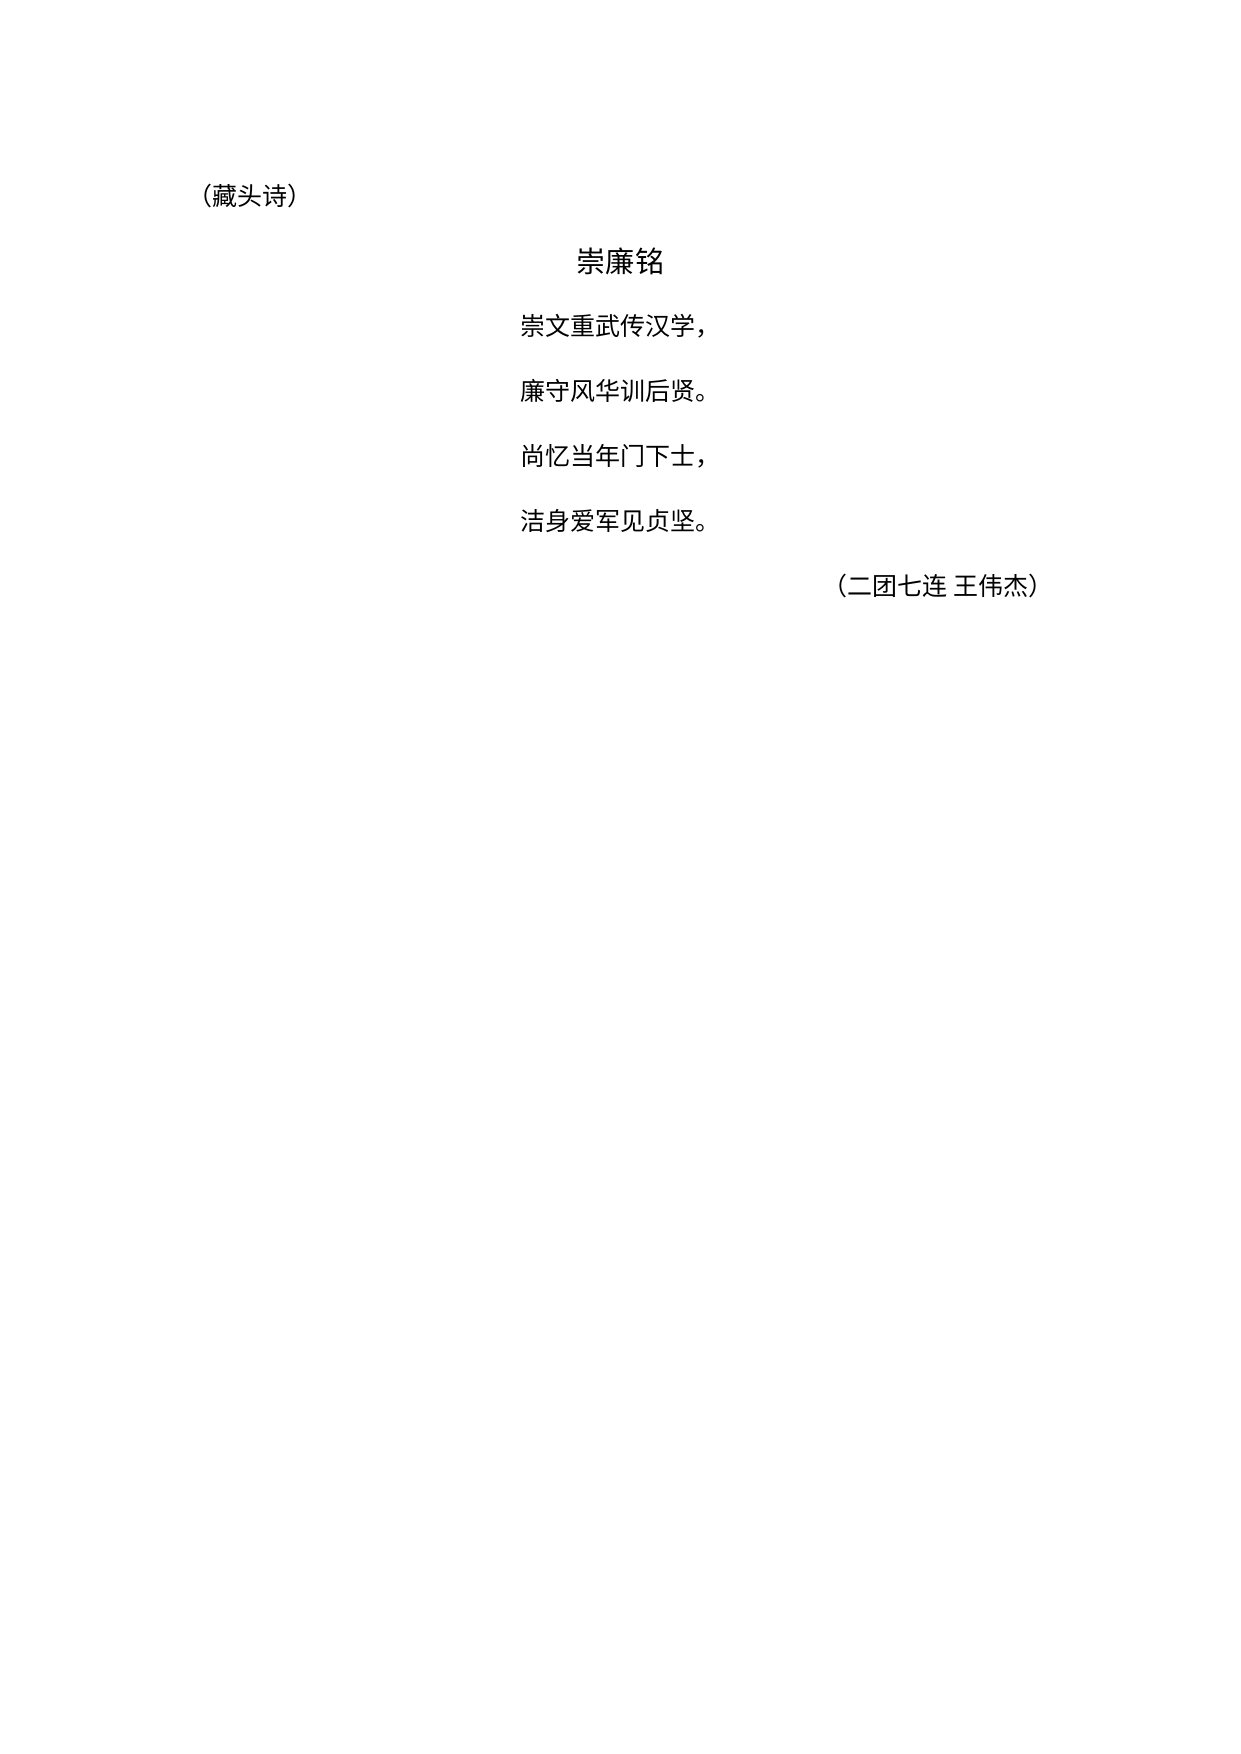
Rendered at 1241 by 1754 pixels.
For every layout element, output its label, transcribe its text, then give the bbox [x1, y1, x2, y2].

text （二团七连 王伟杰） [187, 552, 1053, 617]
text （藏头诗） [187, 162, 1053, 227]
text 崇廉铭 [187, 227, 1053, 292]
text 廉守风华训后贤。 [187, 357, 1053, 422]
text 崇文重武传汉学， [187, 292, 1053, 357]
text 尚忆当年门下士， [187, 422, 1053, 487]
text 洁身爱军见贞坚。 [187, 487, 1053, 552]
